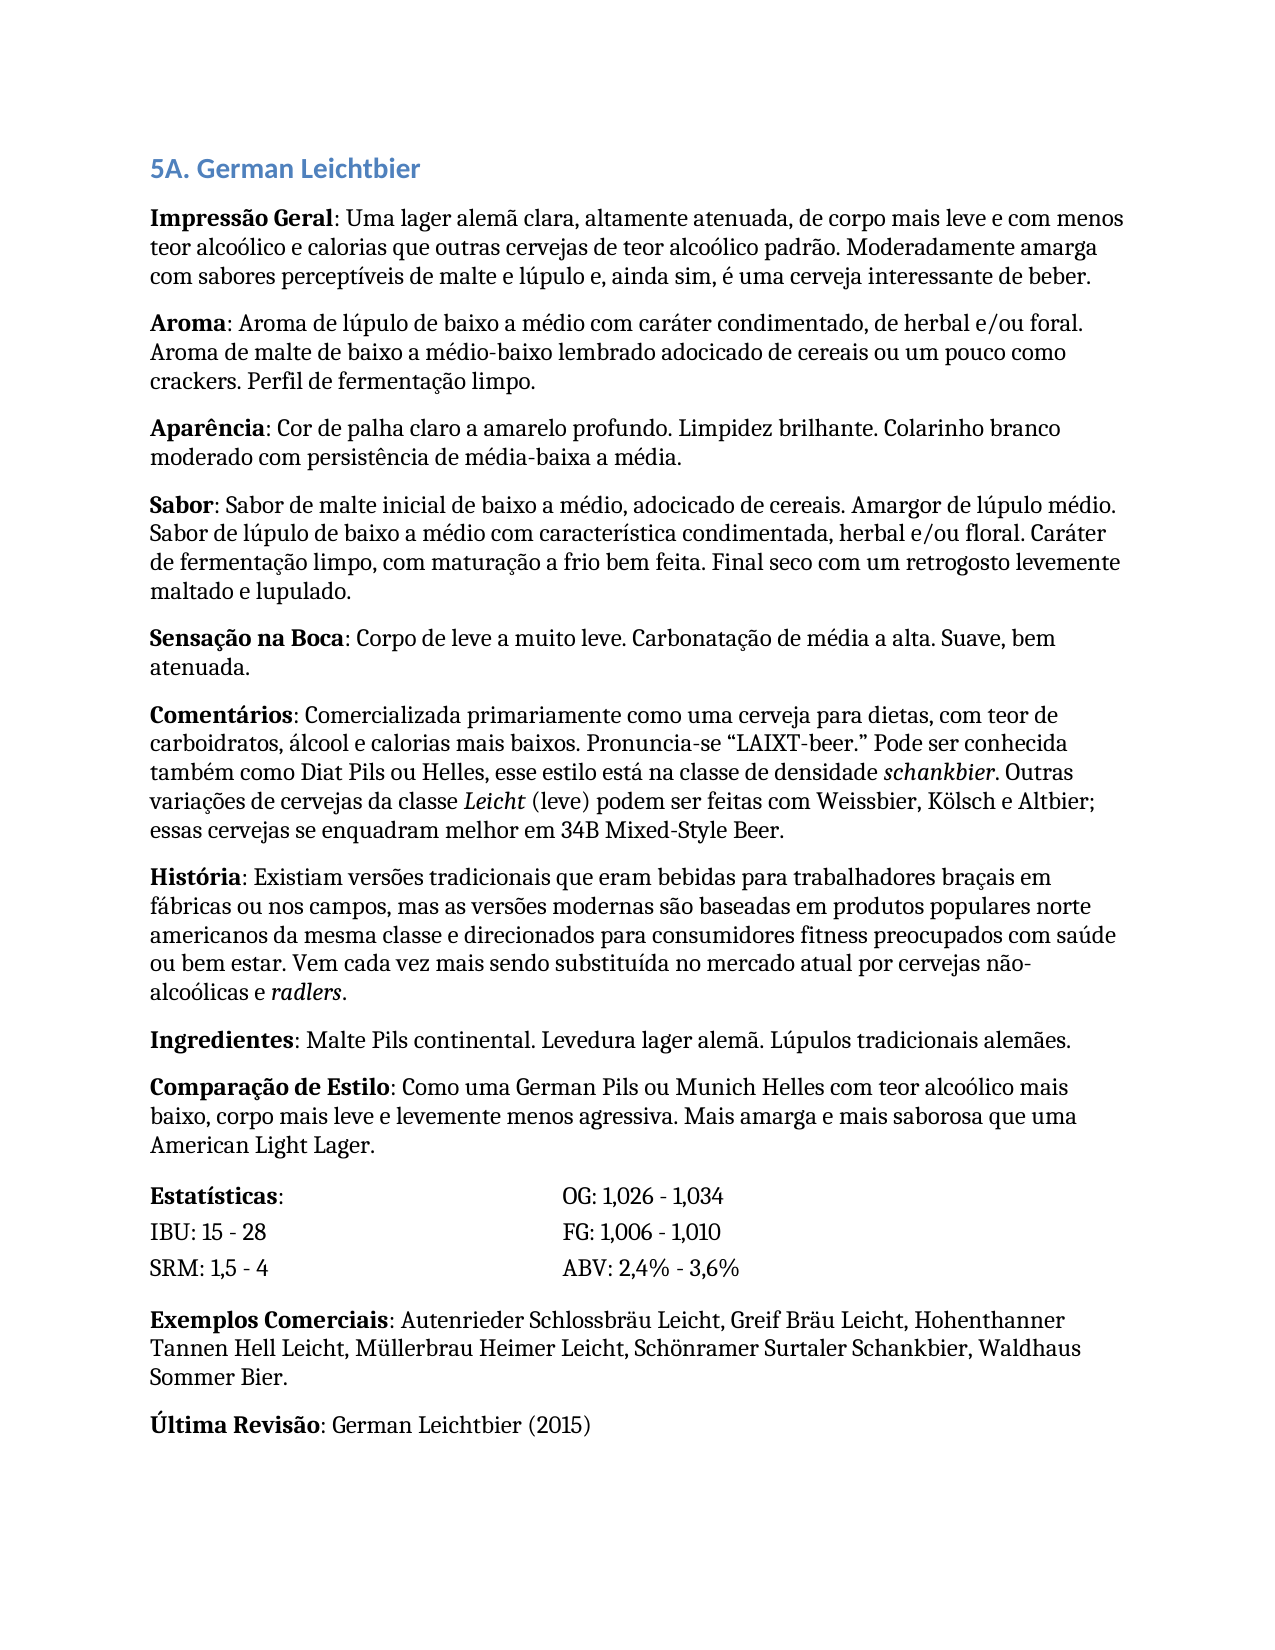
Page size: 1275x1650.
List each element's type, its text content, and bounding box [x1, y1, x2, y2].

text História: Existiam versões tradicionais que eram bebidas para trabalhadores braçais em fábricas ou nos campos, mas as versões modernas são baseadas em produtos populares norte americanos da mesma classe e direcionados para consumidores fitness preocupados com saúde ou bem estar. Vem cada vez mais sendo substituída no mercado atual por cervejas não-alcoólicas e radlers. [150, 863, 1125, 1007]
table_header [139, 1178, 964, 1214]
text Ingredientes: Malte Pils continental. Levedura lager alemã. Lúpulos tradicionais alemães. [150, 1026, 1125, 1054]
text Comentários: Comercializada primariamente como uma cerveja para dietas, com teor de carboidratos, álcool e calorias mais baixos. Pronuncia-se “LAIXT-beer.” Pode ser conhecida também como Diat Pils ou Helles, esse estilo está na classe de densidade schankbier. Outras variações de cervejas da classe Leicht (leve) podem ser feitas com Weissbier, Kölsch e Altbier; essas cervejas se enquadram melhor em 34B Mixed-Style Beer. [150, 701, 1125, 844]
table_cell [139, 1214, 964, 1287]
text Sensação na Boca: Corpo de leve a muito leve. Carbonatação de média a alta. Suave, bem atenuada. [150, 624, 1125, 682]
text Última Revisão: German Leichtbier (2015) [150, 1411, 1125, 1439]
text Comparação de Estilo: Como uma German Pils ou Munich Helles com teor alcoólico mais baixo, corpo mais leve e levemente menos agressiva. Mais amarga e mais saborosa que uma American Light Lager. [150, 1073, 1125, 1159]
subtitle 5A. German Leichtbier [150, 150, 1125, 186]
text Aroma: Aroma de lúpulo de baixo a médio com caráter condimentado, de herbal e/ou foral. Aroma de malte de baixo a médio-baixo lembrado adocicado de cereais ou um pouco como crackers. Perfil de fermentação limpo. [150, 309, 1125, 396]
text Sabor: Sabor de malte inicial de baixo a médio, adocicado de cereais. Amargor de lúpulo médio. Sabor de lúpulo de baixo a médio com característica condimentada, herbal e/ou floral. Caráter de fermentação limpo, com maturação a frio bem feita. Final seco com um retrogosto levemente maltado e lupulado. [150, 491, 1125, 606]
text Exemplos Comerciais: Autenrieder Schlossbräu Leicht, Greif Bräu Leicht, Hohenthanner Tannen Hell Leicht, Müllerbrau Heimer Leicht, Schönramer Surtaler Schankbier, Waldhaus Sommer Bier. [150, 1306, 1125, 1392]
text Aparência: Cor de palha claro a amarelo profundo. Limpidez brilhante. Colarinho branco moderado com persistência de média-baixa a média. [150, 414, 1125, 472]
text Impressão Geral: Uma lager alemã clara, altamente atenuada, de corpo mais leve e com menos teor alcoólico e calorias que outras cervejas de teor alcoólico padrão. Moderadamente amarga com sabores perceptíveis de malte e lúpulo e, ainda sim, é uma cerveja interessante de beber. [150, 204, 1125, 291]
